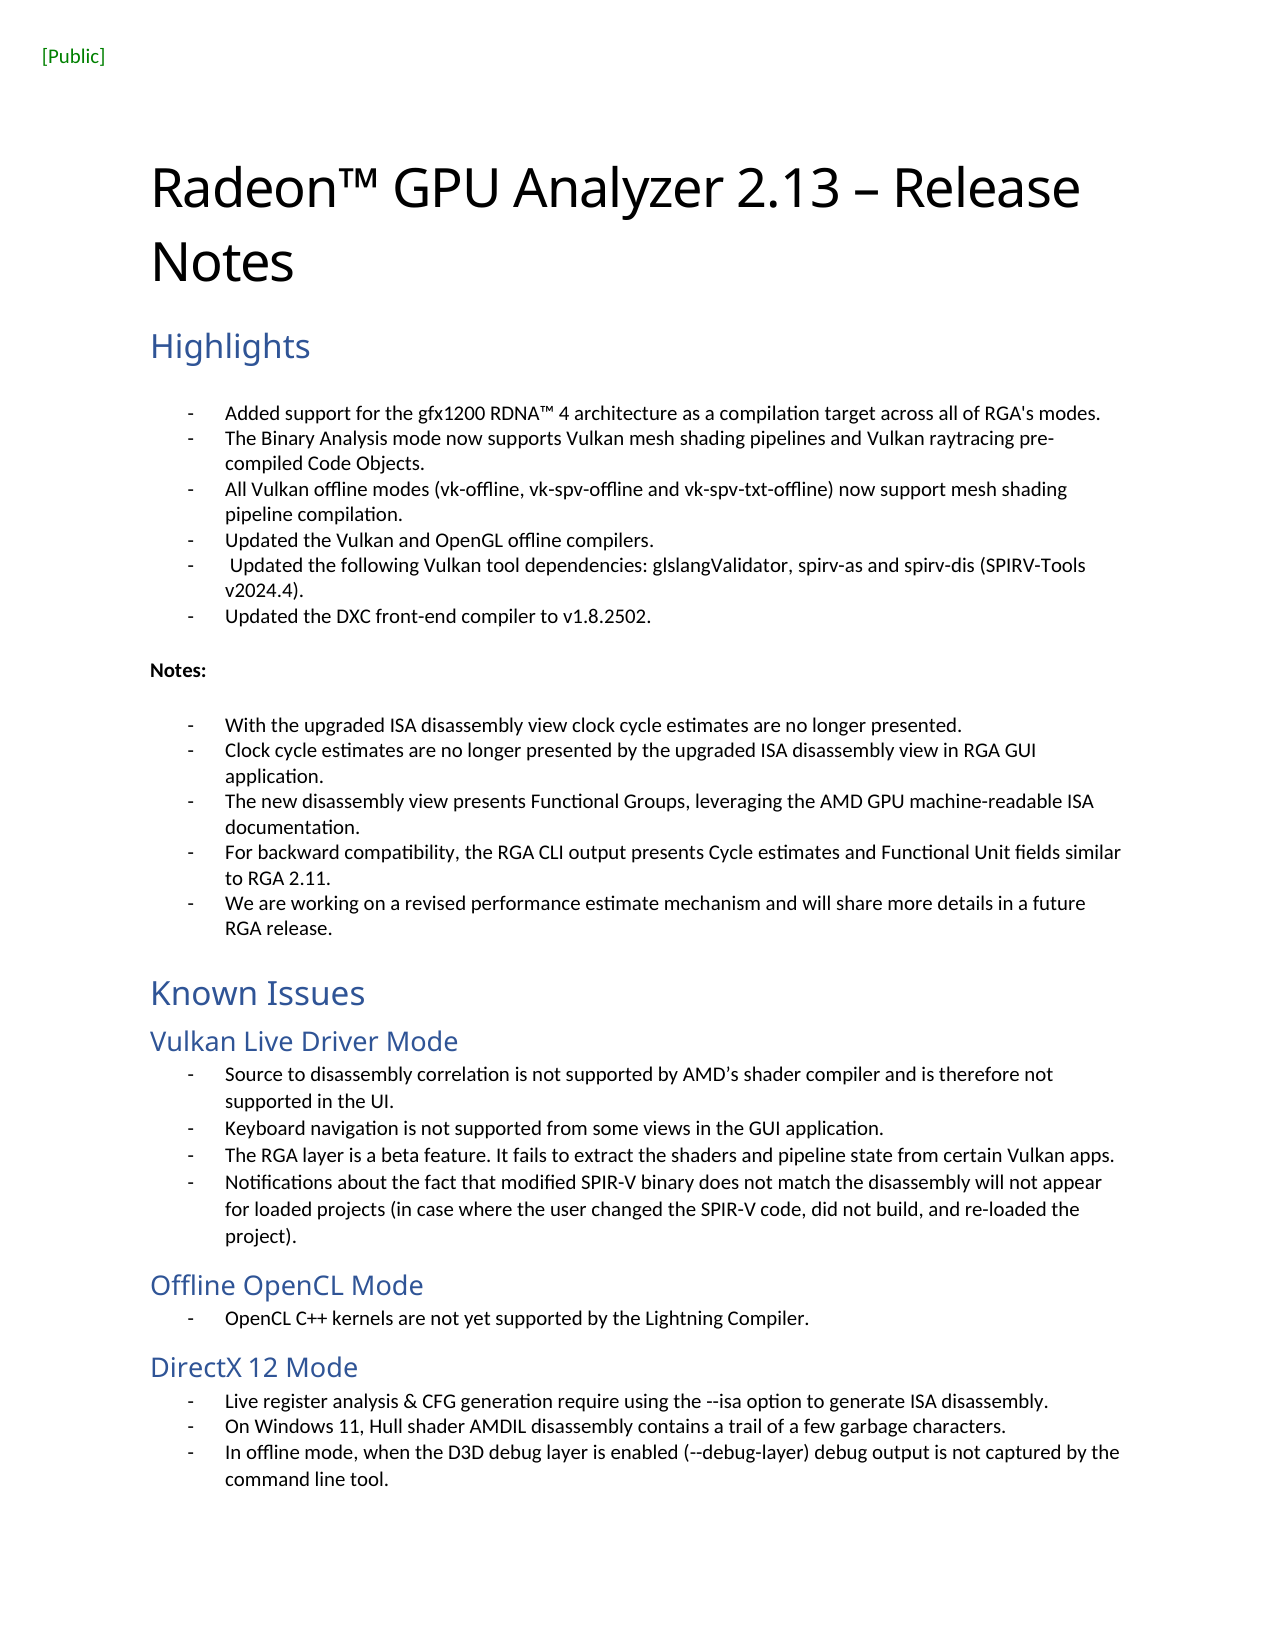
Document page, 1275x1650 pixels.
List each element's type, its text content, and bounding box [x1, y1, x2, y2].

list Updated the following Vulkan tool dependencies: glslangValidator, spirv-as and spirv-dis (SPIRV-Tools v2024.4). [187, 552, 1125, 603]
list On Windows 11, Hull shader AMDIL disassembly contains a trail of a few garbage characters. [187, 1414, 1125, 1439]
list Updated the Vulkan and OpenGL offline compilers. [187, 527, 1125, 552]
list The Binary Analysis mode now supports Vulkan mesh shading pipelines and Vulkan raytracing pre-compiled Code Objects. [187, 425, 1125, 476]
list We are working on a revised performance estimate mechanism and will share more details in a future RGA release. [187, 890, 1125, 941]
list Keyboard navigation is not supported from some views in the GUI application. [187, 1115, 1125, 1141]
subtitle Offline OpenCL Mode [150, 1266, 1125, 1303]
list For backward compatibility, the RGA CLI output presents Cycle estimates and Functional Unit fields similar to RGA 2.11. [187, 839, 1125, 890]
list Source to disassembly correlation is not supported by AMD’s shader compiler and is therefore not supported in the UI. [187, 1062, 1125, 1114]
list All Vulkan offline modes (vk-offline, vk-spv-offline and vk-spv-txt-offline) now support mesh shading pipeline compilation. [187, 476, 1125, 527]
list Notifications about the fact that modified SPIR-V binary does not match the disassembly will not appear for loaded projects (in case where the user changed the SPIR-V code, did not build, and re-loaded the project). [187, 1169, 1125, 1248]
subtitle Vulkan Live Driver Mode [150, 1022, 1125, 1059]
subtitle Known Issues [150, 970, 1125, 1016]
list OpenCL C++ kernels are not yet supported by the Lightning Compiler. [187, 1305, 1125, 1331]
list The RGA layer is a beta feature. It fails to extract the shaders and pipeline state from certain Vulkan apps. [187, 1142, 1125, 1168]
list The new disassembly view presents Functional Groups, leveraging the AMD GPU machine-readable ISA documentation. [187, 788, 1125, 839]
list With the upgraded ISA disassembly view clock cycle estimates are no longer presented. [187, 712, 1125, 738]
text Notes: [150, 658, 1125, 683]
list Live register analysis & CFG generation require using the --isa option to generate ISA disassembly. [187, 1388, 1125, 1413]
list Added support for the gfx1200 RDNA™ 4 architecture as a compilation target across all of RGA's modes. [187, 400, 1125, 425]
list Updated the DXC front-end compiler to v1.8.2502. [187, 603, 1125, 628]
title Radeon™ GPU Analyzer 2.13 – Release Notes [150, 150, 1125, 297]
subtitle DirectX 12 Mode [150, 1349, 1125, 1386]
list Clock cycle estimates are no longer presented by the upgraded ISA disassembly view in RGA GUI application. [187, 738, 1125, 788]
list In offline mode, when the D3D debug layer is enabled (--debug-layer) debug output is not captured by the command line tool. [187, 1439, 1125, 1492]
subtitle Highlights [150, 322, 1125, 368]
